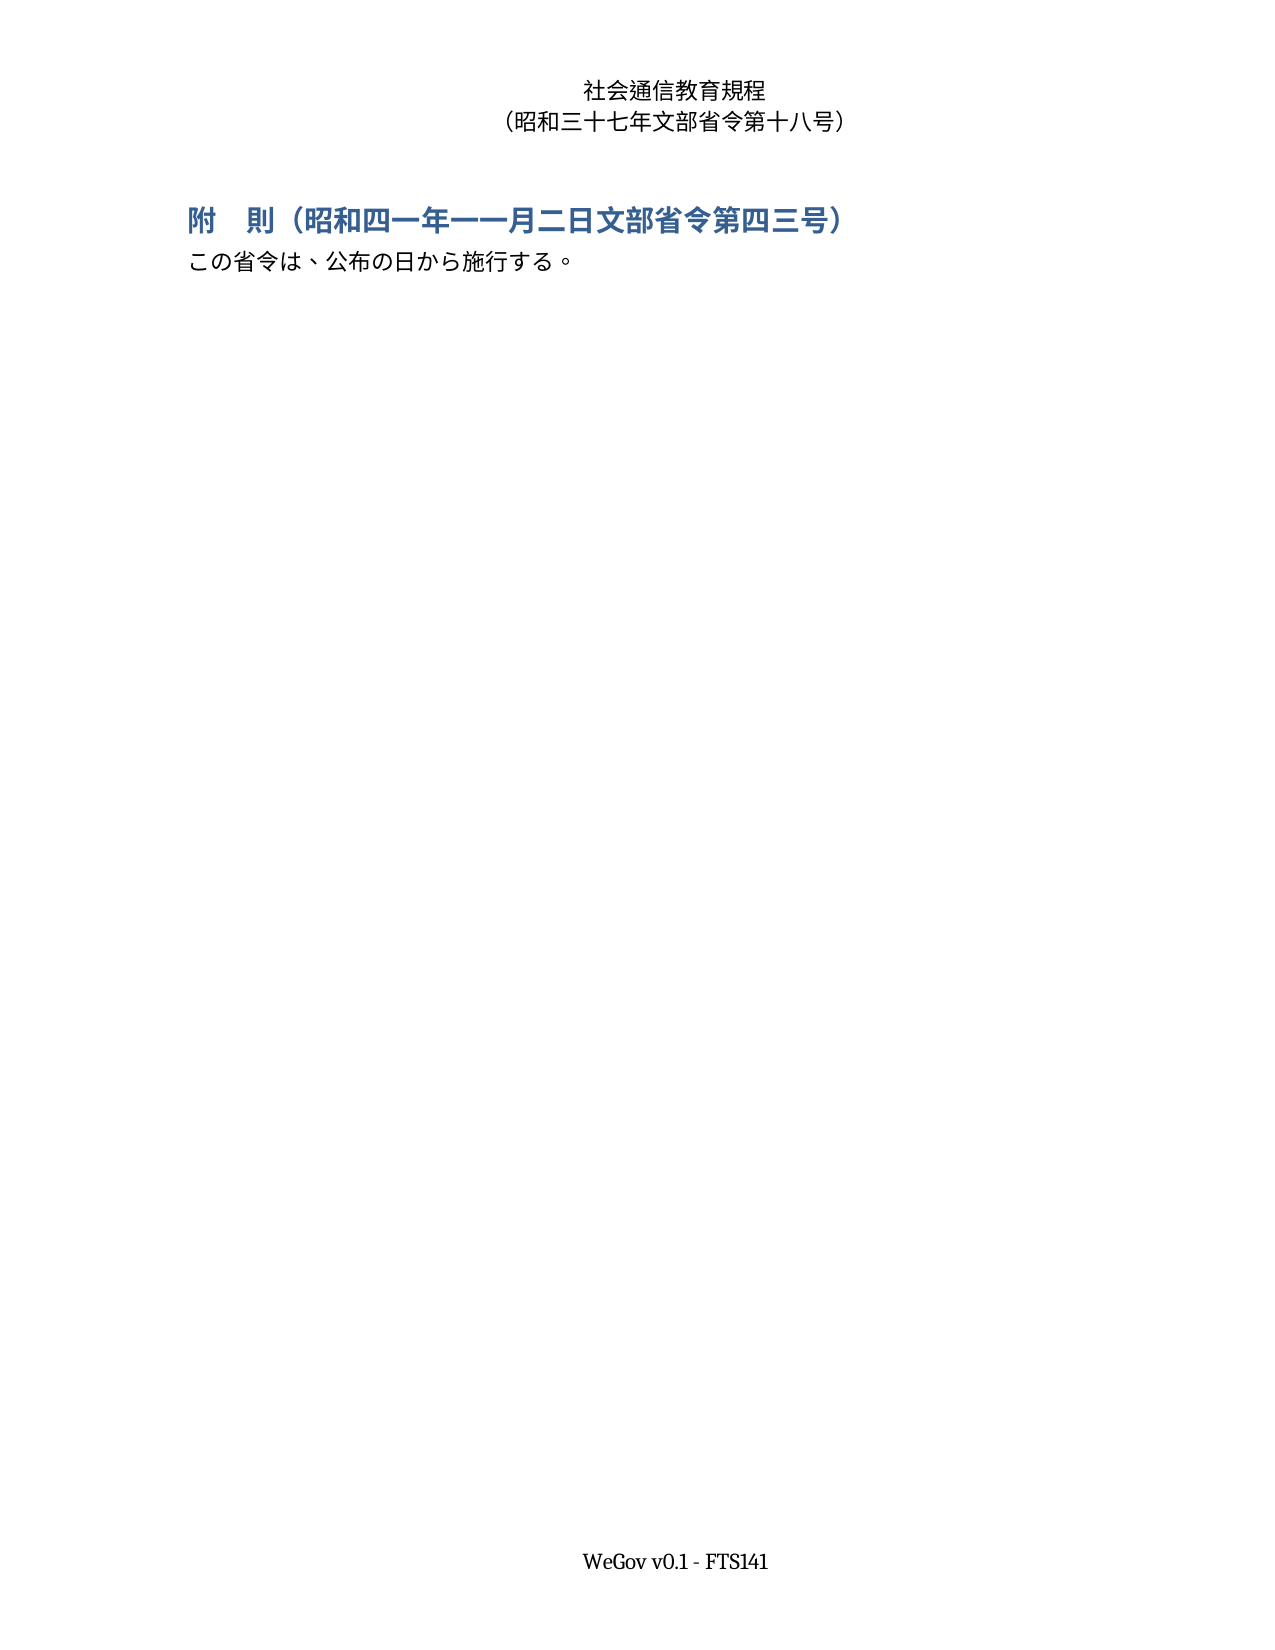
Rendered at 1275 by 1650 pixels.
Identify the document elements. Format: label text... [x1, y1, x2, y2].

text この省令は、公布の日から施行する。 [187, 246, 1087, 277]
subtitle 附 則（昭和四一年一一月二日文部省令第四三号） [187, 200, 1087, 240]
